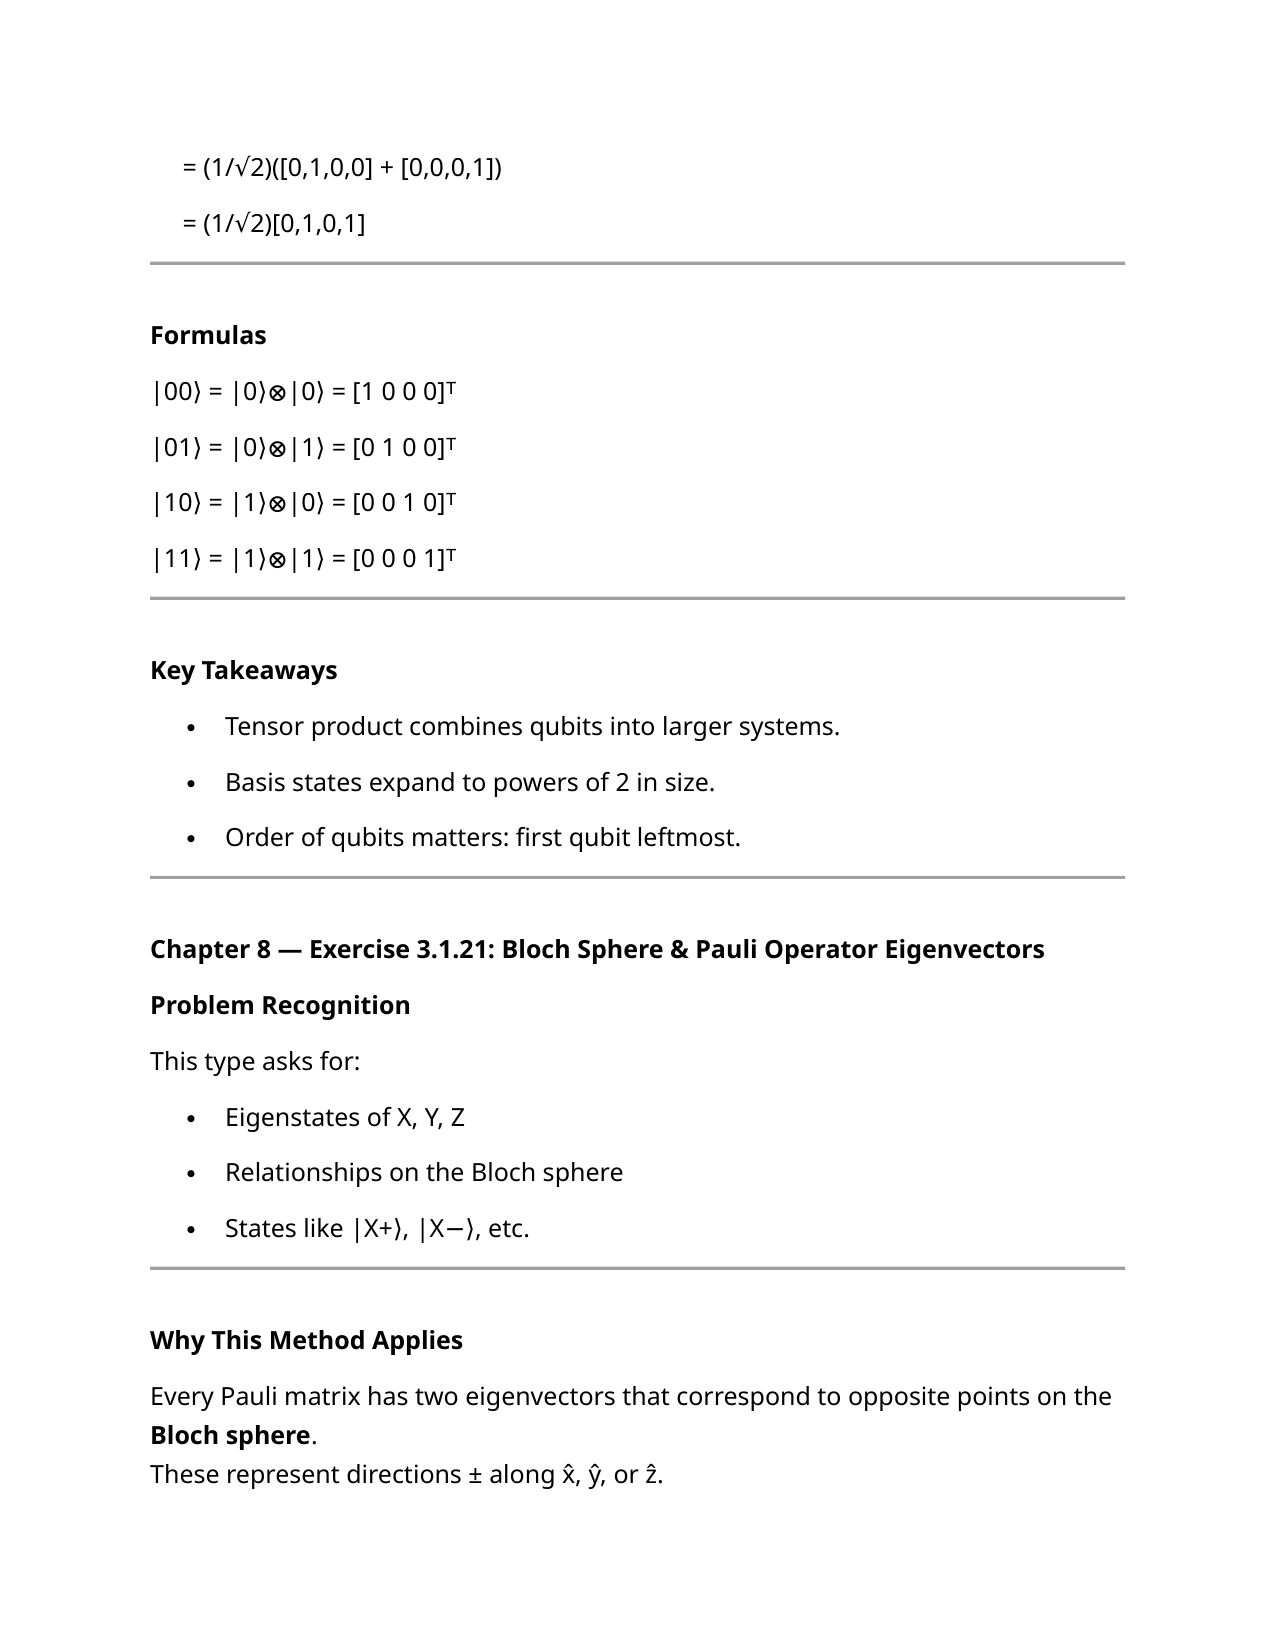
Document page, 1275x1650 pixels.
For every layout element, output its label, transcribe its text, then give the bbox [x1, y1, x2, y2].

text = (1/√2)[0,1,0,1] [150, 206, 1125, 240]
list Eigenstates of X, Y, Z [187, 1099, 1125, 1133]
text = (1/√2)([0,1,0,0] + [0,0,0,1]) [150, 150, 1125, 184]
text This type asks for: [150, 1043, 1125, 1077]
text Problem Recognition [150, 987, 1125, 1022]
text Every Pauli matrix has two eigenvectors that correspond to opposite points on the Bloch sphere. These represent directions ± along x̂, ŷ, or ẑ. [150, 1378, 1125, 1491]
text |11⟩ = |1⟩⊗|1⟩ = [0 0 0 1]ᵀ [150, 541, 1125, 575]
text Chapter 8 — Exercise 3.1.21: Bloch Sphere & Pauli Operator Eigenvectors [150, 932, 1125, 966]
list States like |X+⟩, |X−⟩, etc. [187, 1211, 1125, 1245]
text |01⟩ = |0⟩⊗|1⟩ = [0 1 0 0]ᵀ [150, 429, 1125, 463]
list Order of qubits matters: first qubit leftmost. [187, 820, 1125, 854]
list Tensor product combines qubits into larger systems. [187, 708, 1125, 742]
text Why This Method Applies [150, 1322, 1125, 1357]
text Formulas [150, 317, 1125, 352]
list Relationships on the Bloch sphere [187, 1155, 1125, 1189]
text Key Takeaways [150, 652, 1125, 687]
text |00⟩ = |0⟩⊗|0⟩ = [1 0 0 0]ᵀ [150, 373, 1125, 407]
text |10⟩ = |1⟩⊗|0⟩ = [0 0 1 0]ᵀ [150, 485, 1125, 519]
list Basis states expand to powers of 2 in size. [187, 764, 1125, 798]
